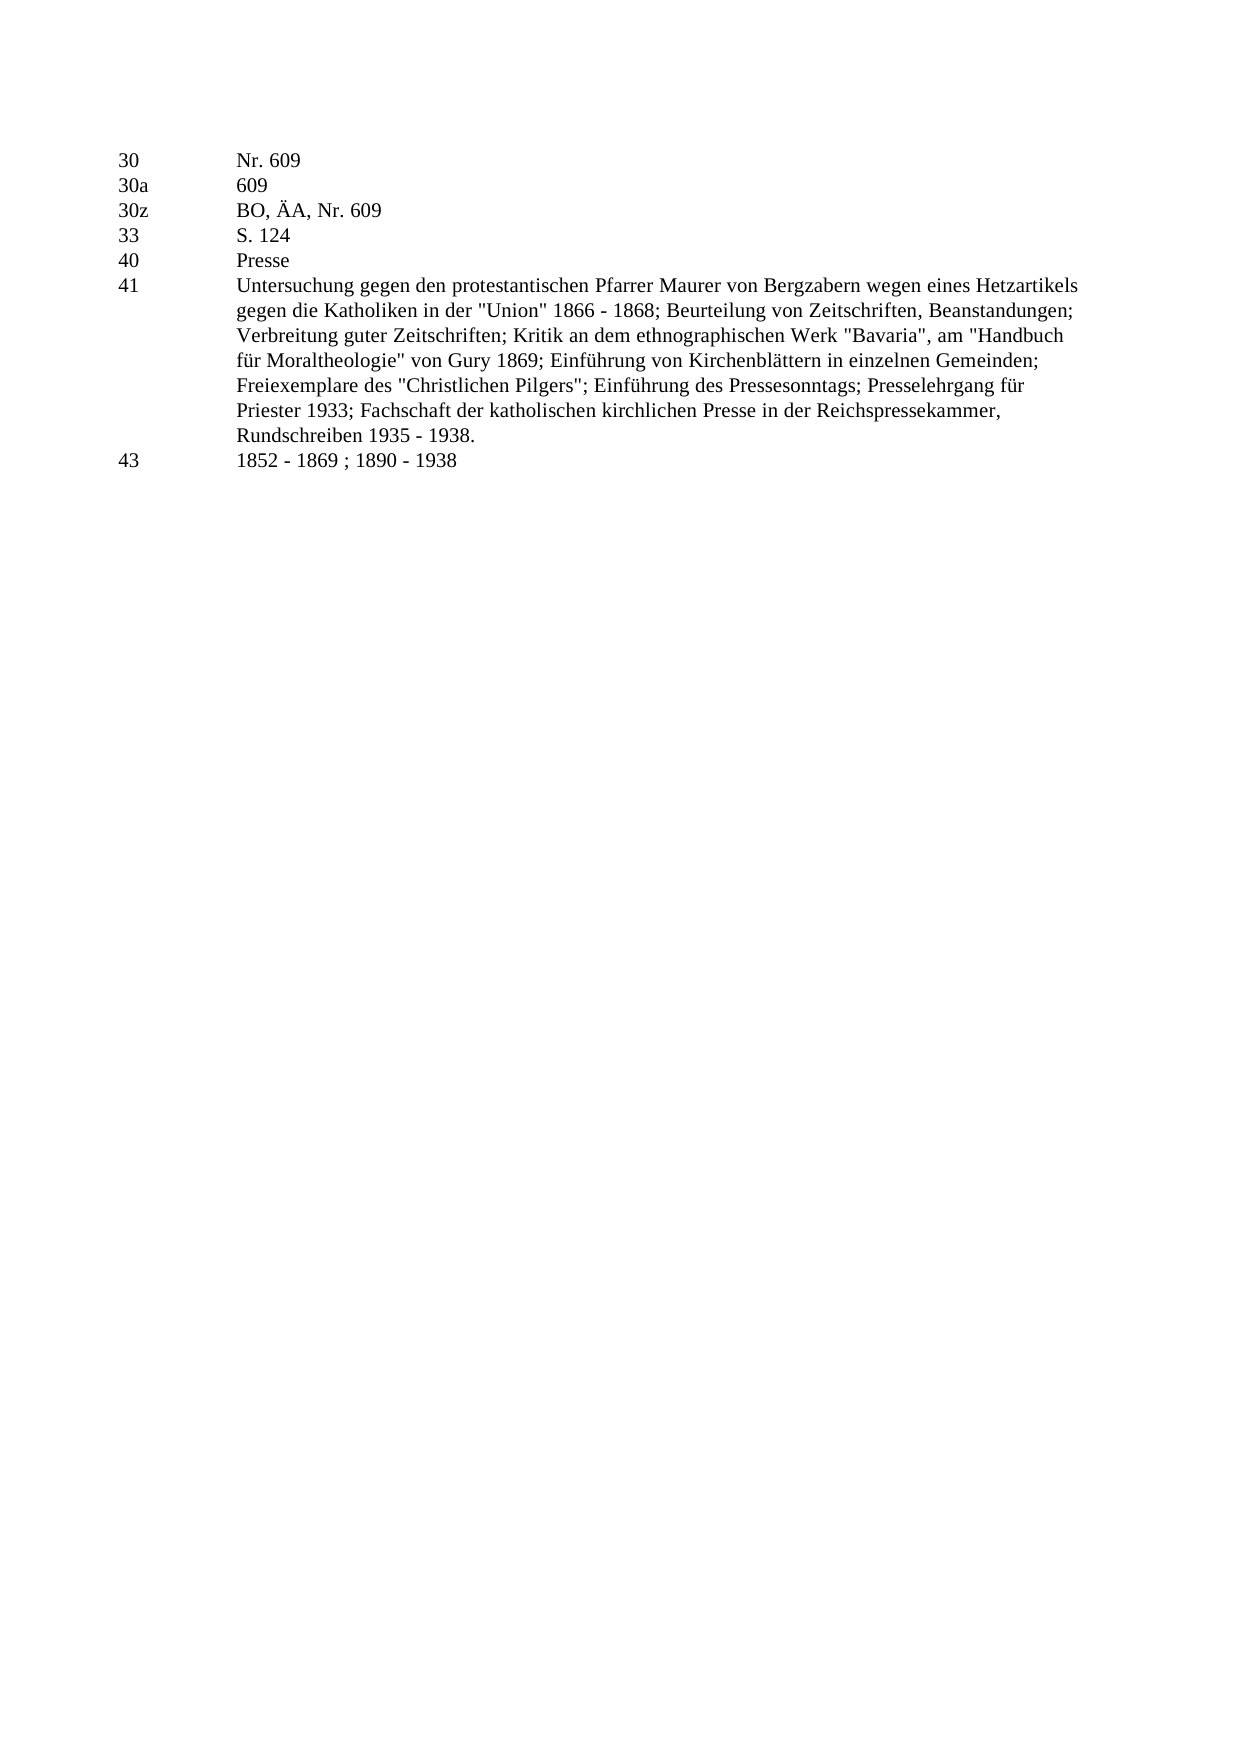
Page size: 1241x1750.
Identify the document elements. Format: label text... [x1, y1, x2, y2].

text 33 S. 124 [118, 223, 1092, 248]
text 30 Nr. 609 [118, 148, 1092, 173]
text 30a 609 [118, 173, 1092, 198]
text 40 s[Presse]s [118, 248, 1092, 273]
text 43 1852 - 1869 ; 1890 - 1938 [118, 448, 1092, 473]
text 41 Untersuchung gegen den p[5{protestantischen s[Pfarrer]s} 1{Maurer} 6{von o[Bergzabern]o}]p wegen eines Hetzartikels gegen die Katholiken in der t["Union"]t 1866 - 1868; s[2{Beurteilung von} 1{Zeitschriften}]s, Beanstandungen; s[2{Verbreitung guter} 1{Zeitschriften}]s; Kritik an dem ethnographischen Werk t["Bavaria"]t, am t["Handbuch für Moraltheologie"]t von p[Gury]p 1869; s[2{Einführung von} 1{Kirchenblätter}]sn in einzelnen Gemeinden; Freiexemplare des t["Christlichen Pilgers"]t; Einführung des s[Pressesonntag]ss; s[Presselehrgang für Priester]s 1933; k[Fachschaft der s[2{katholische}n kirchlichen 1{Presse}]s in der k[Reichspressekammer]k]k, Rundschreiben 1935 - 1938. [118, 273, 1092, 448]
text 30z BO, ÄA, Nr. 609 [118, 198, 1092, 223]
